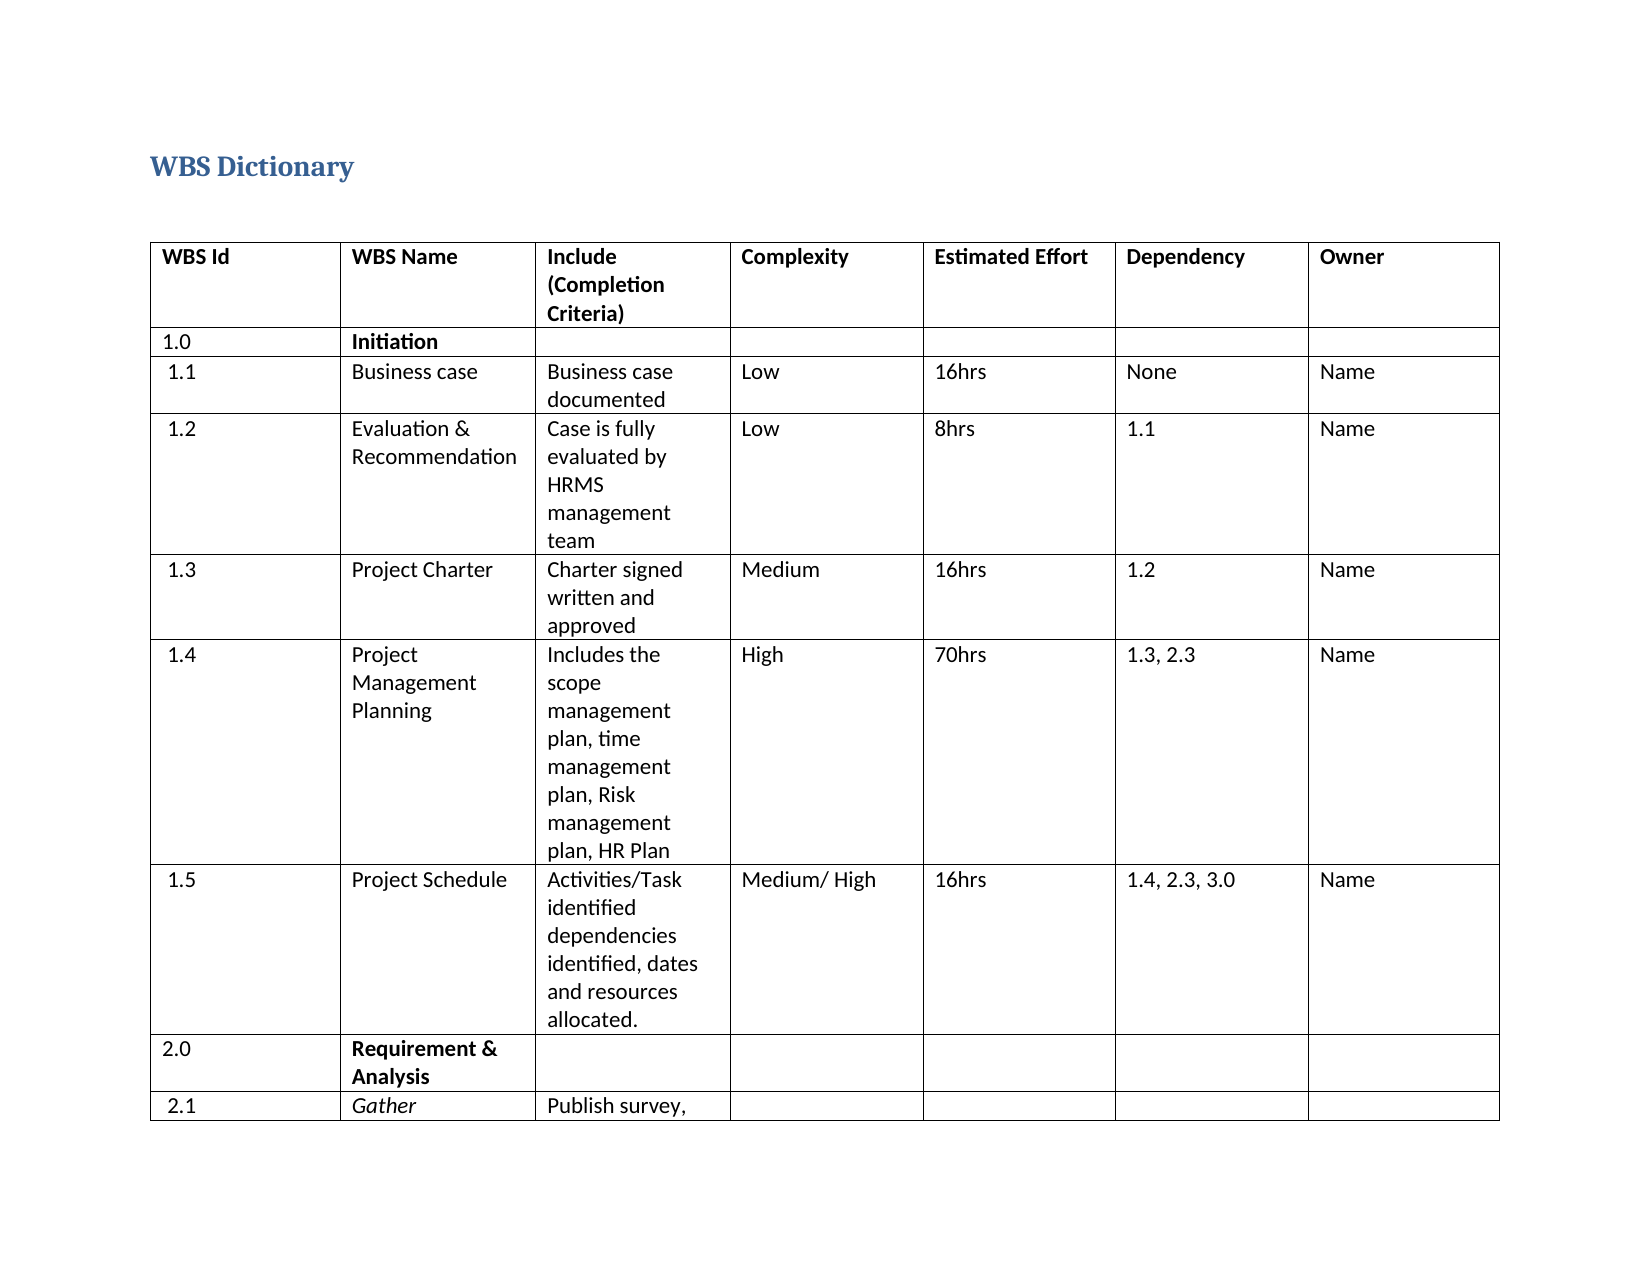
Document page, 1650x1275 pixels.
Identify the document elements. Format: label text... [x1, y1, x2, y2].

table_cell 2.0 [151, 1035, 340, 1091]
table_cell Name [1309, 555, 1499, 639]
table_header Include (Completion Criteria) [536, 243, 730, 327]
table_cell [924, 1092, 1115, 1119]
table_cell [1309, 1035, 1499, 1091]
table_cell Gather Issue/Concern [341, 1092, 535, 1119]
table_cell 16hrs [924, 357, 1115, 413]
table_cell Name [1309, 865, 1499, 1033]
table_cell Name [1309, 414, 1499, 554]
table_cell Initiation [341, 328, 535, 356]
table_cell Low [731, 414, 923, 554]
table_cell 16hrs [924, 555, 1115, 639]
table_cell Business case documented [536, 357, 730, 413]
table_cell [924, 1035, 1115, 1091]
table_cell Name [1309, 640, 1499, 864]
table_cell 8hrs [924, 414, 1115, 554]
table_cell 1.3, 2.3 [1116, 640, 1308, 864]
table_cell 1.4 [151, 640, 340, 864]
table_cell None [1116, 357, 1308, 413]
table_cell 16hrs [924, 865, 1115, 1033]
table_cell Requirement & Analysis [341, 1035, 535, 1091]
subtitle WBS Dictionary [150, 150, 1500, 183]
table_cell 1.1 [1116, 414, 1308, 554]
table_cell [924, 328, 1115, 356]
table_header Dependency [1116, 243, 1308, 327]
table_cell Evaluation & Recommendation [341, 414, 535, 554]
table_cell [536, 328, 730, 356]
table_cell 1.0 [151, 328, 340, 356]
table_cell [1309, 328, 1499, 356]
table_cell [731, 1092, 923, 1119]
table_cell Project Charter [341, 555, 535, 639]
table_header Estimated Effort [924, 243, 1115, 327]
table_header WBS Id [151, 243, 340, 327]
table_header Owner [1309, 243, 1499, 327]
table_cell Project Schedule [341, 865, 535, 1033]
table_cell 1.2 [151, 414, 340, 554]
table_cell [1116, 1035, 1308, 1091]
table_cell [1116, 1092, 1308, 1119]
table_header WBS Name [341, 243, 535, 327]
table_cell Business case [341, 357, 535, 413]
table_cell Project Management Planning [341, 640, 535, 864]
table_cell Medium [731, 555, 923, 639]
table_cell 1.3 [151, 555, 340, 639]
table_cell [731, 1035, 923, 1091]
table_cell Name [1309, 357, 1499, 413]
table_cell Low [731, 357, 923, 413]
table_cell [536, 1035, 730, 1091]
table_cell Medium/ High [731, 865, 923, 1033]
table_cell 1.4, 2.3, 3.0 [1116, 865, 1308, 1033]
table_cell [1116, 328, 1308, 356]
table_cell Charter signed written and approved [536, 555, 730, 639]
table_cell Case is fully evaluated by HRMS management team [536, 414, 730, 554]
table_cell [536, 1092, 730, 1119]
table_cell 1.5 [151, 865, 340, 1033]
table_cell [1309, 1092, 1499, 1119]
table_cell 70hrs [924, 640, 1115, 864]
table_cell 2.1 [151, 1092, 340, 1119]
table_cell Activities/Task identified dependencies identified, dates and resources allocated. [536, 865, 730, 1033]
table_cell 1.2 [1116, 555, 1308, 639]
table_cell Includes the scope management plan, time management plan, Risk management plan, HR Plan [536, 640, 730, 864]
table_cell High [731, 640, 923, 864]
table_cell 1.1 [151, 357, 340, 413]
table_cell [731, 328, 923, 356]
table_header Complexity [731, 243, 923, 327]
